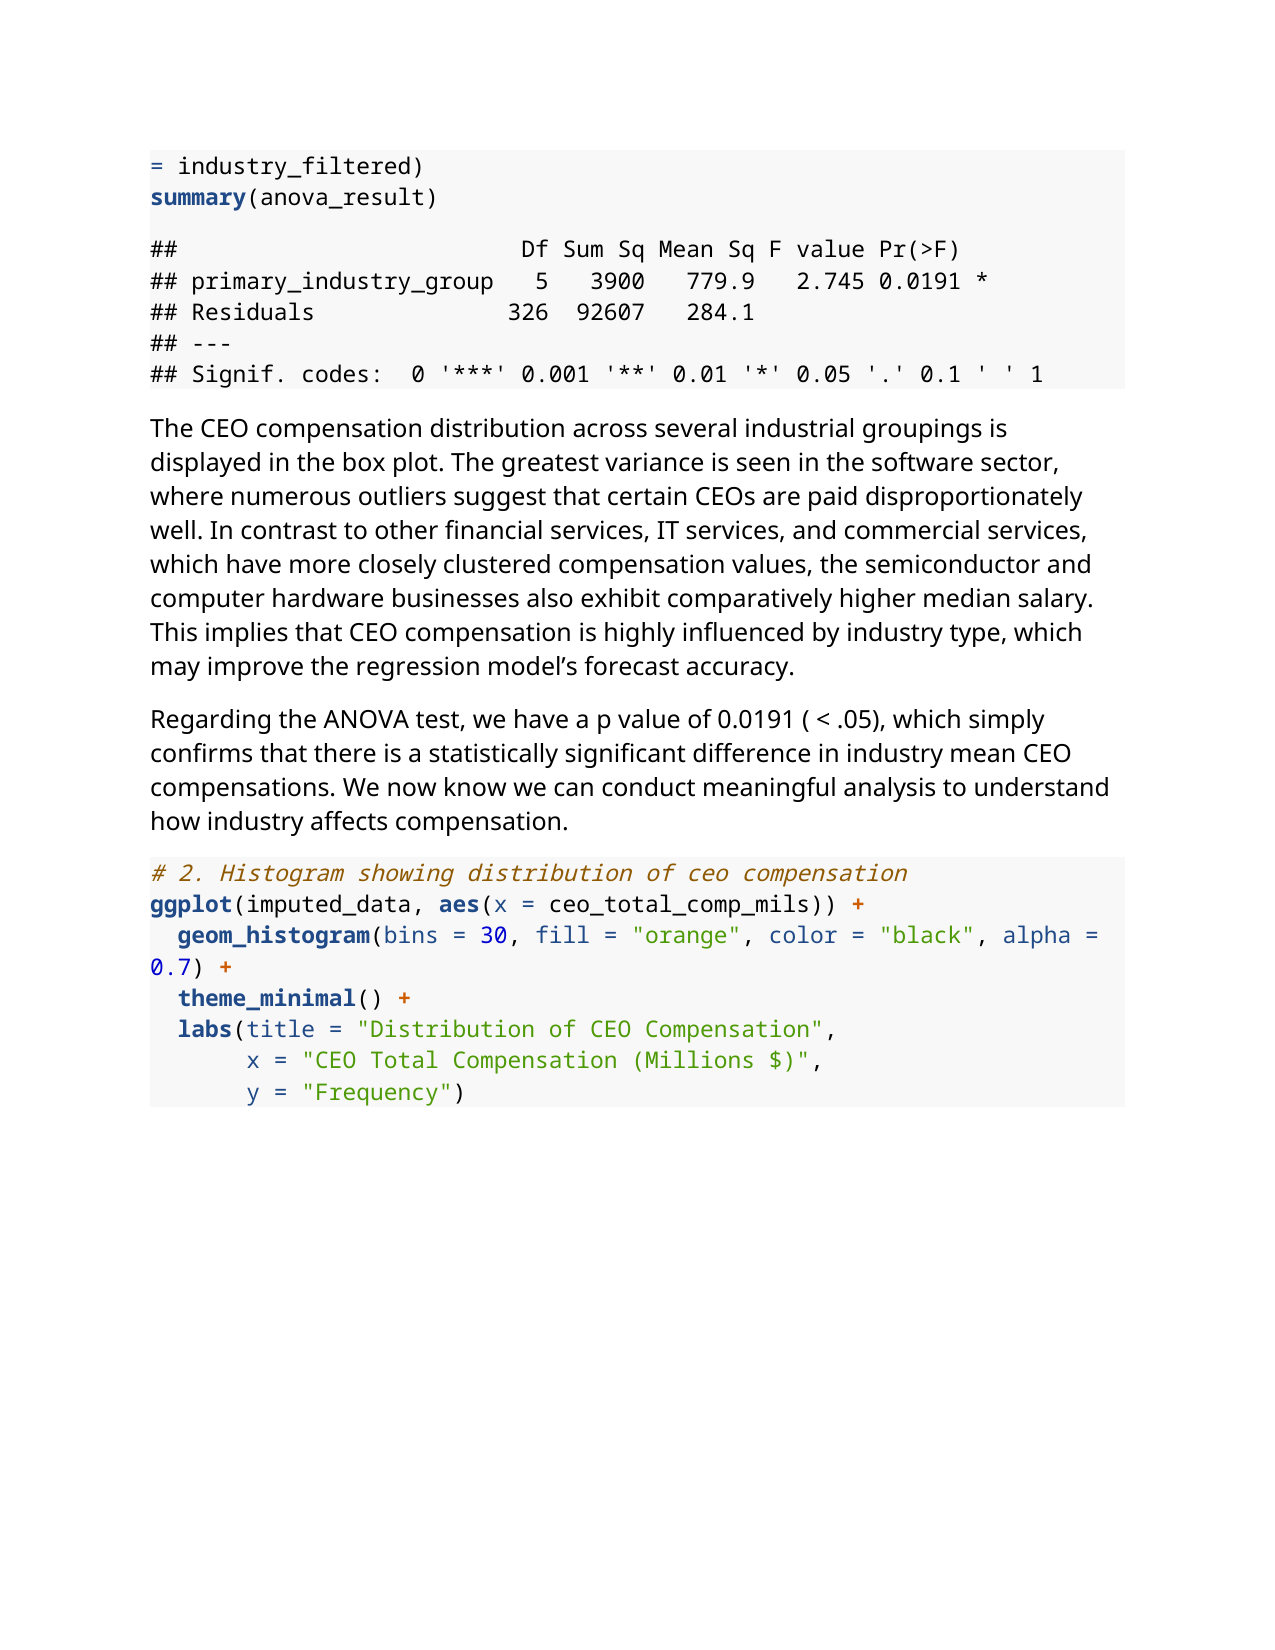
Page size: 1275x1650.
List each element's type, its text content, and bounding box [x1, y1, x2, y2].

text # 2. Histogram showing distribution of ceo compensation ggplot(imputed_data, aes(x = ceo_total_comp_mils)) + geom_histogram(bins = 30, fill = "orange", color = "black", alpha = 0.7) + theme_minimal() + labs(title = "Distribution of CEO Compensation", x = "CEO Total Compensation (Millions $)", y = "Frequency") [232, 857, 1125, 1107]
text Regarding the ANOVA test, we have a p value of 0.0191 ( < .05), which simply confirms that there is a statistically significant difference in industry mean CEO compensations. We now know we can conduct meaningful analysis to understand how industry affects compensation. [150, 702, 1125, 838]
text The CEO compensation distribution across several industrial groupings is displayed in the box plot. The greatest variance is seen in the software sector, where numerous outliers suggest that certain CEOs are paid disproportionately well. In contrast to other financial services, IT services, and commercial services, which have more closely clustered compensation values, the semiconductor and computer hardware businesses also exhibit comparatively higher median salary. This implies that CEO compensation is highly influenced by industry type, which may improve the regression model’s forecast accuracy. [150, 410, 1125, 683]
text ## Df Sum Sq Mean Sq F value Pr(>F) ## primary_industry_group 5 3900 779.9 2.745 0.0191 * ## Residuals 326 92607 284.1 ## --- ## Signif. codes: 0 '***' 0.001 '**' 0.01 '*' 0.05 '.' 0.1 ' ' 1 [150, 233, 1125, 389]
